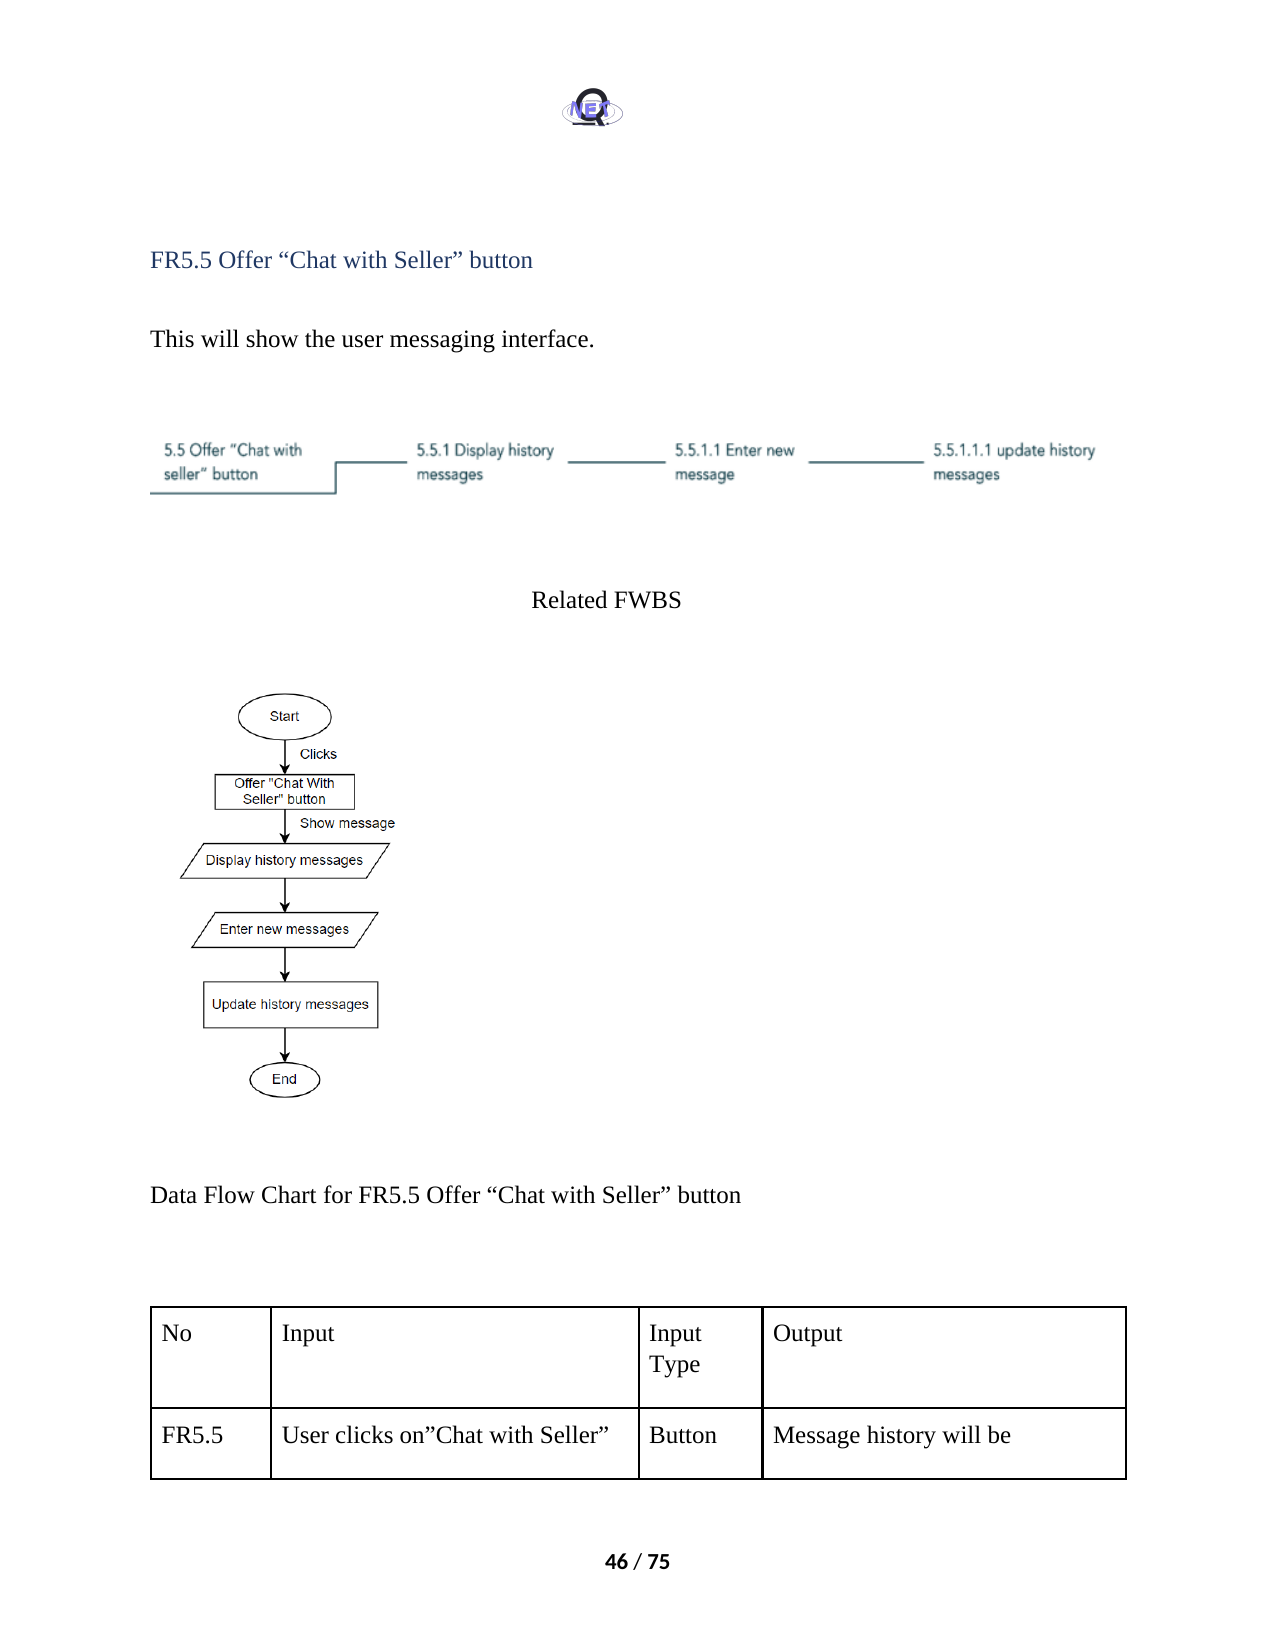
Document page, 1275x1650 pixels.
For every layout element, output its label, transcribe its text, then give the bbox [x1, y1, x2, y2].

table_cell Button [640, 1409, 761, 1478]
text Related FWBS [150, 585, 1125, 614]
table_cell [272, 1409, 638, 1478]
table_header Input [272, 1308, 638, 1407]
table_header Input Type [640, 1308, 761, 1407]
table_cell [764, 1409, 1125, 1478]
text This will show the user messaging interface. [150, 324, 1125, 353]
picture [150, 419, 1126, 519]
table_cell FR5.5 [152, 1409, 270, 1478]
text Data Flow Chart for FR5.5 Offer “Chat with Seller” button [150, 1180, 1125, 1209]
picture [150, 680, 426, 1114]
table_header No [152, 1308, 270, 1407]
picture [556, 80, 632, 131]
subtitle FR5.5 Offer “Chat with Seller” button [150, 245, 1125, 274]
table_header Output [764, 1308, 1125, 1407]
